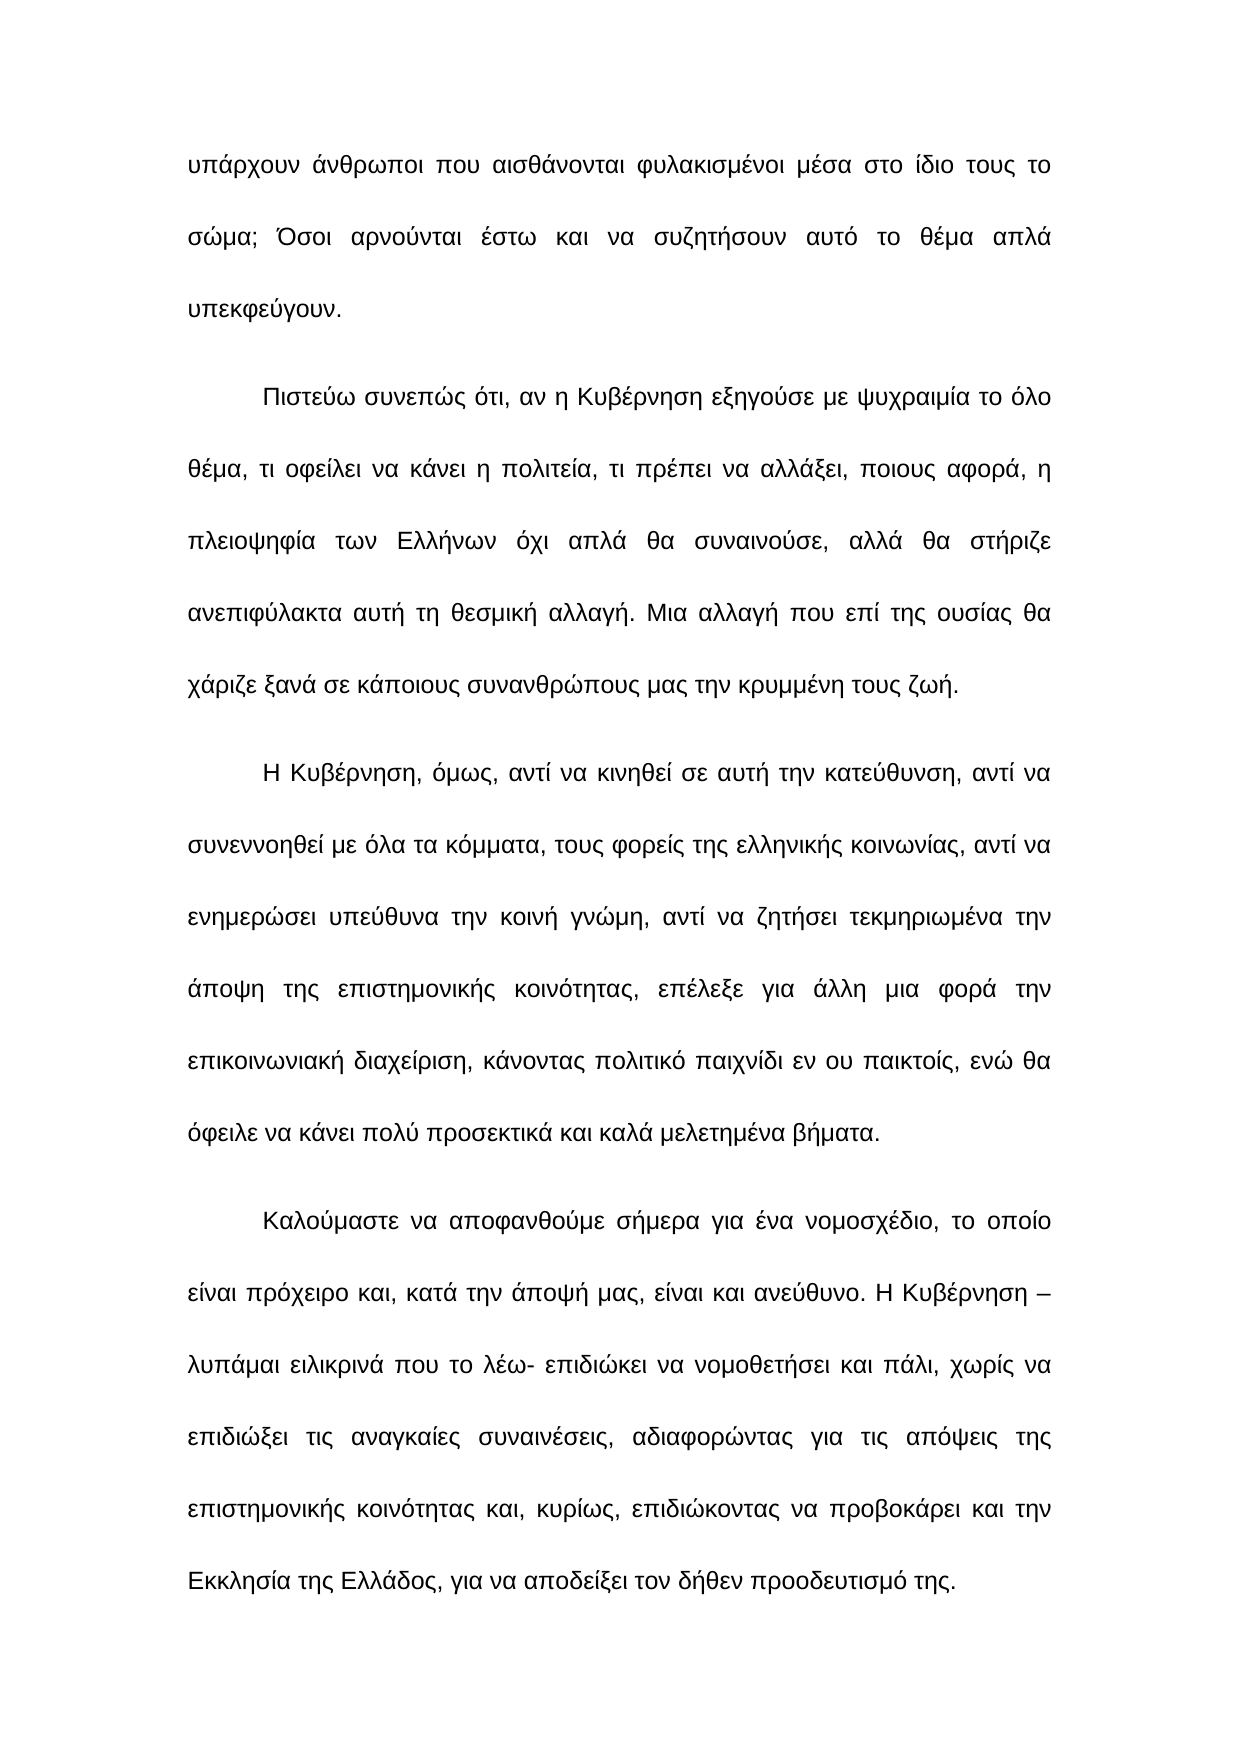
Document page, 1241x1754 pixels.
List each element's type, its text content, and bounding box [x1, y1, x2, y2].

text Πιστεύω συνεπώς ότι, αν η Κυβέρνηση εξηγούσε με ψυχραιμία το όλο θέμα, τι οφείλει να κάνει η πολιτεία, τι πρέπει να αλλάξει, ποιους αφορά, η πλειοψηφία των Ελλήνων όχι απλά θα συναινούσε, αλλά θα στήριζε ανεπιφύλακτα αυτή τη θεσμική αλλαγή. Μια αλλαγή που επί της ουσίας θα χάριζε ξανά σε κάποιους συνανθρώπους μας την κρυμμένη τους ζωή. [187, 382, 1053, 698]
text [187, 150, 1053, 322]
text Καλούμαστε να αποφανθούμε σήμερα για ένα νομοσχέδιο, το οποίο είναι πρόχειρο και, κατά την άποψή μας, είναι και ανεύθυνο. Η Κυβέρνηση –λυπάμαι ειλικρινά που το λέω- επιδιώκει να νομοθετήσει και πάλι, χωρίς να επιδιώξει τις αναγκαίες συναινέσεις, αδιαφορώντας για τις απόψεις της επιστημονικής κοινότητας και, κυρίως, επιδιώκοντας να προβοκάρει και την Εκκλησία της Ελλάδος, για να αποδείξει τον δήθεν προοδευτισμό της. [187, 1206, 1053, 1594]
text Η Κυβέρνηση, όμως, αντί να κινηθεί σε αυτή την κατεύθυνση, αντί να συνεννοηθεί με όλα τα κόμματα, τους φορείς της ελληνικής κοινωνίας, αντί να ενημερώσει υπεύθυνα την κοινή γνώμη, αντί να ζητήσει τεκμηριωμένα την άποψη της επιστημονικής κοινότητας, επέλεξε για άλλη μια φορά την επικοινωνιακή διαχείριση, κάνοντας πολιτικό παιχνίδι εν ου παικτοίς, ενώ θα όφειλε να κάνει πολύ προσεκτικά και καλά μελετημένα βήματα. [187, 758, 1053, 1146]
